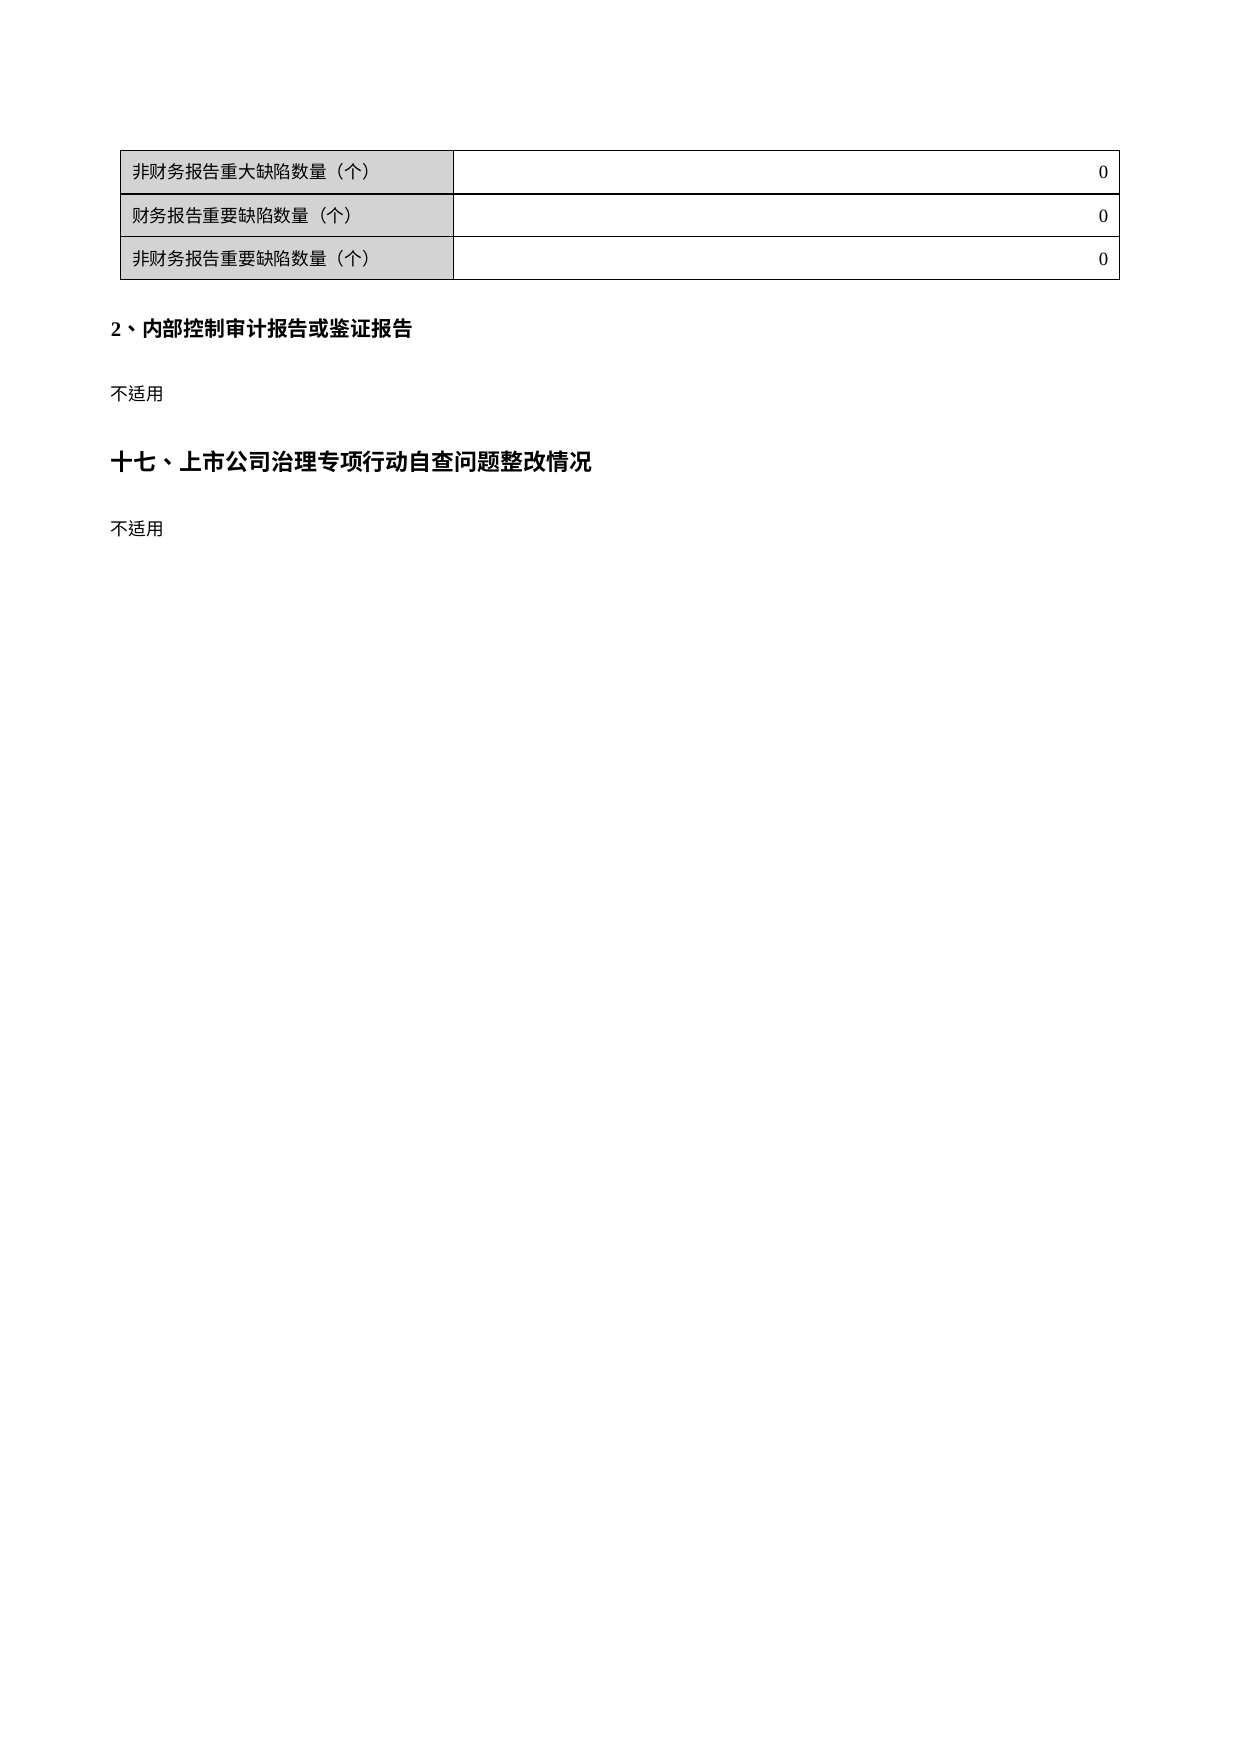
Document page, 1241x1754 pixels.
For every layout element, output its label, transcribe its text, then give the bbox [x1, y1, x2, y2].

text 不适用 [111, 516, 1129, 540]
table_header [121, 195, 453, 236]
subtitle 2、内部控制审计报告或鉴证报告 [111, 314, 1129, 342]
text 不适用 [111, 382, 1129, 406]
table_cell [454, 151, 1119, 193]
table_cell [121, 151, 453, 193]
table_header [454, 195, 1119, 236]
subtitle 十七、上市公司治理专项行动自查问题整改情况 [111, 445, 1129, 477]
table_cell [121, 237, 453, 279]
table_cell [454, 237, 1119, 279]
